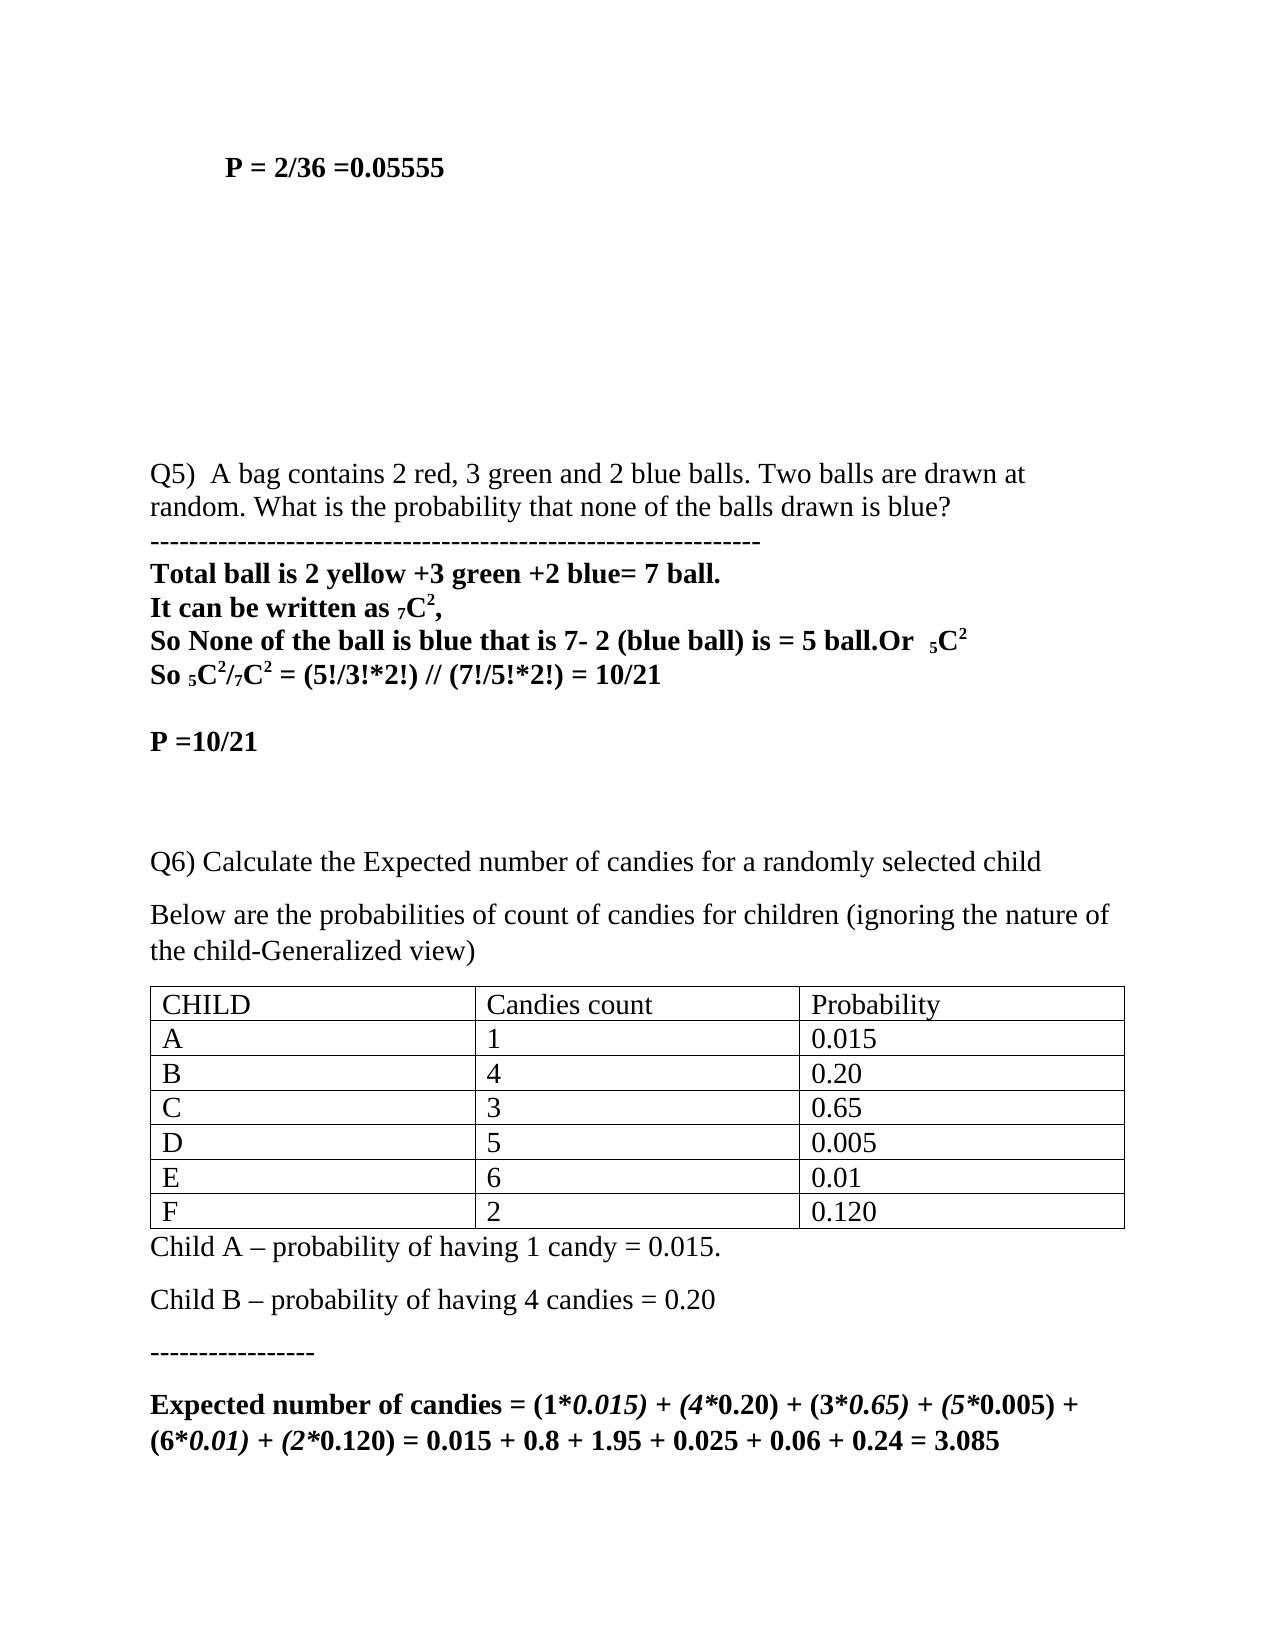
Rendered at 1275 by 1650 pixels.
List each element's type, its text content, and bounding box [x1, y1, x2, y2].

table_cell B [151, 1056, 475, 1089]
table_cell 0.005 [800, 1125, 1124, 1159]
table_cell 1 [476, 1021, 799, 1055]
text Child A – probability of having 1 candy = 0.015. [150, 1229, 1125, 1262]
table_cell E [151, 1160, 475, 1193]
text --------------------------------------------------------------- [150, 523, 1125, 556]
table_cell 4 [476, 1056, 799, 1089]
table_cell 5 [476, 1125, 799, 1159]
table_cell 3 [476, 1091, 799, 1124]
text Child B – probability of having 4 candies = 0.20 [150, 1282, 1125, 1315]
text Q6) Calculate the Expected number of candies for a randomly selected child [150, 844, 1125, 878]
table_cell 0.65 [800, 1091, 1124, 1124]
text ----------------- [150, 1334, 1125, 1368]
table_cell D [151, 1125, 475, 1159]
table_header Probability [800, 987, 1124, 1020]
text Expected number of candies = (1*0.015) + (4*0.20) + (3*0.65) + (5*0.005) + (6*0.01) + (2*0.120) = 0.015 + 0.8 + 1.95 + 0.025 + 0.06 + 0.24 = 3.085 [150, 1387, 1125, 1457]
table_cell 0.01 [800, 1160, 1124, 1193]
list P = 2/36 =0.05555 [225, 150, 1125, 183]
table_cell 0.20 [800, 1056, 1124, 1089]
table_cell A [151, 1021, 475, 1055]
text Q5) A bag contains 2 red, 3 green and 2 blue balls. Two balls are drawn at random. What is the probability that none of the balls drawn is blue? [150, 456, 1125, 523]
table_cell 6 [476, 1160, 799, 1193]
table_cell 0.015 [800, 1021, 1124, 1055]
text Below are the probabilities of count of candies for children (ignoring the nature of the child-Generalized view) [150, 897, 1125, 967]
text Total ball is 2 yellow +3 green +2 blue= 7 ball. It can be written as 7C2, So None of the ball is blue that is 7- 2 (blue ball) is = 5 ball.Or 5C2 So 5C2/7C2 = (5!/3!*2!) // (7!/5!*2!) = 10/21 [150, 556, 1125, 691]
table_cell 0.120 [800, 1194, 1124, 1228]
table_header CHILD [151, 987, 475, 1020]
table_cell F [151, 1194, 475, 1228]
table_header Candies count [476, 987, 799, 1020]
table_cell C [151, 1091, 475, 1124]
table_cell 2 [476, 1194, 799, 1228]
text P =10/21 [150, 724, 1125, 758]
